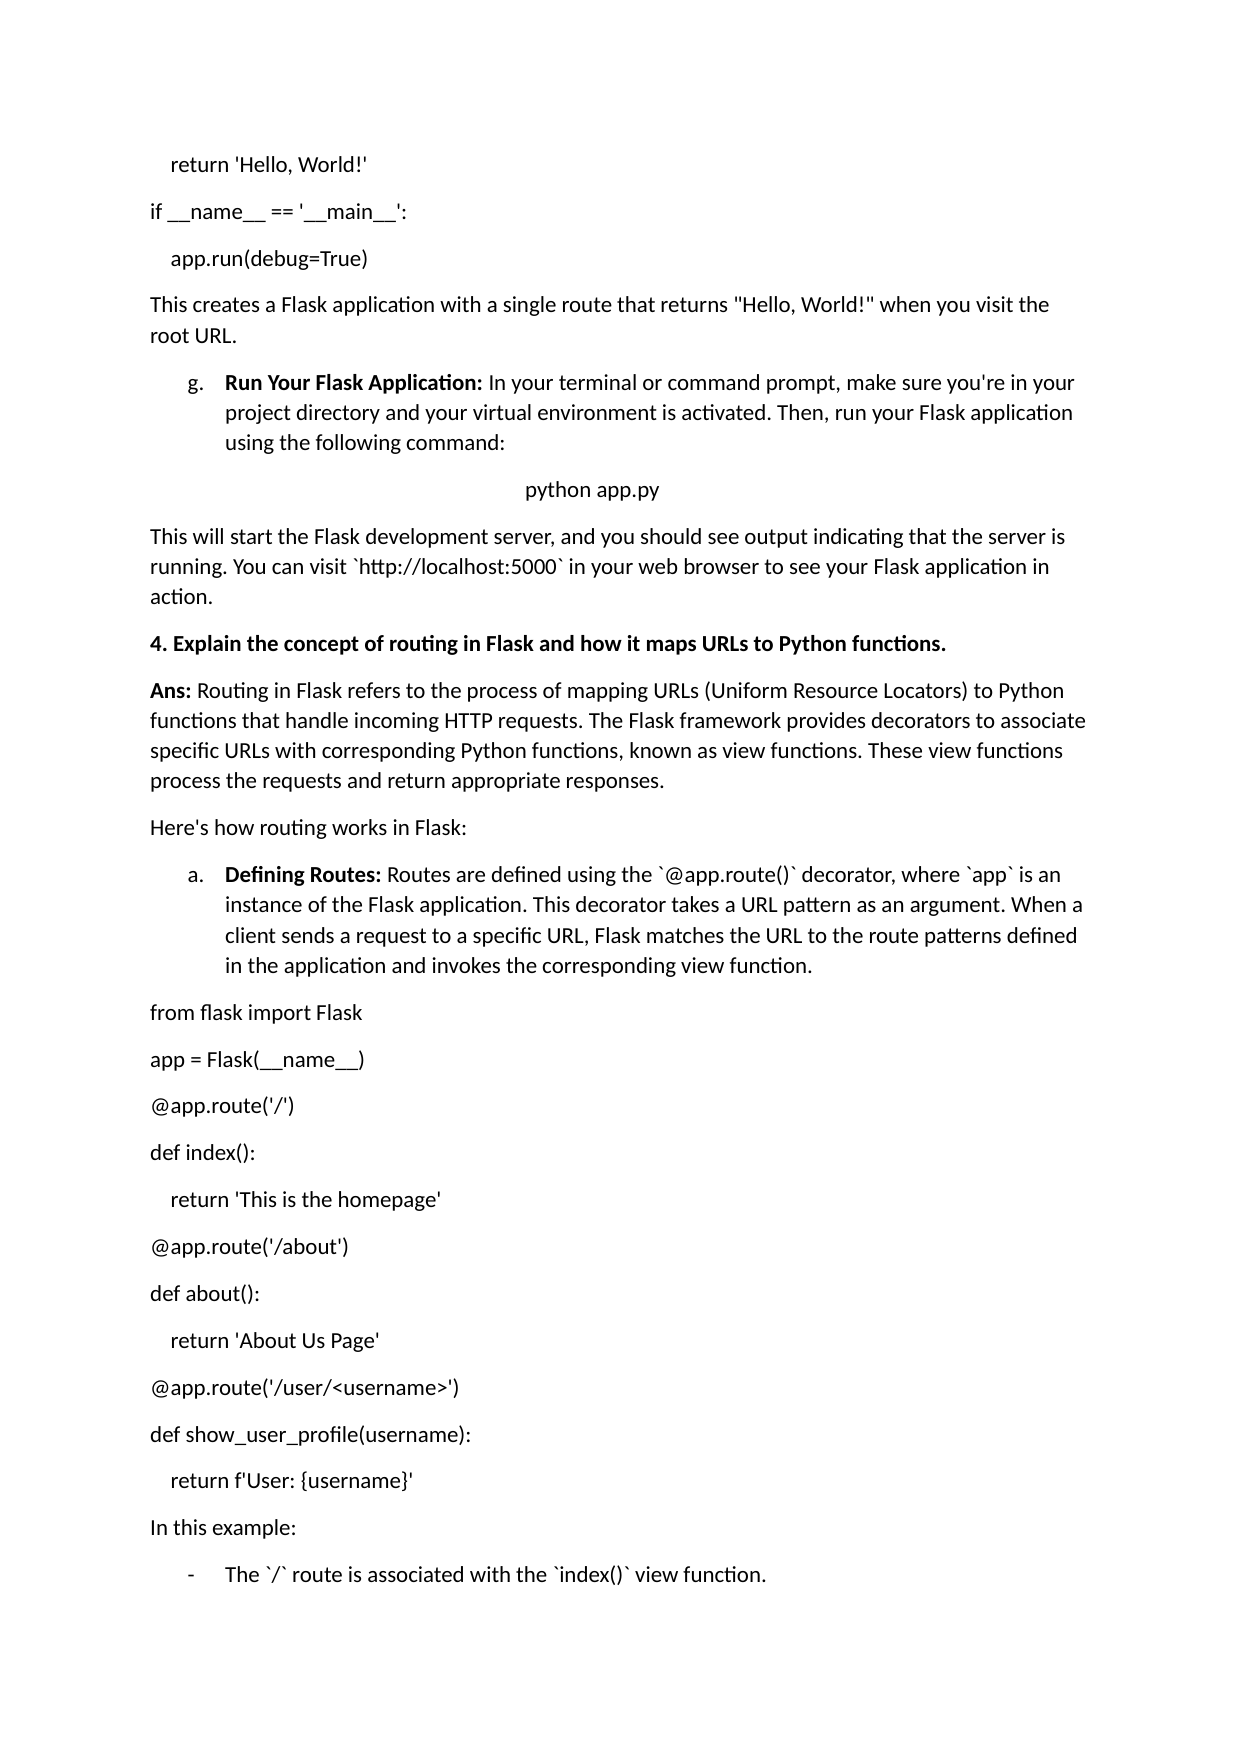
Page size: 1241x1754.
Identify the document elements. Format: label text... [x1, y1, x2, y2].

text def about(): [150, 1279, 1090, 1307]
text python app.py [450, 475, 1090, 503]
list Defining Routes: Routes are defined using the `@app.route()` decorator, where `app` is an instance of the Flask application. This decorator takes a URL pattern as an argument. When a client sends a request to a specific URL, Flask matches the URL to the route patterns defined in the application and invokes the corresponding view function. [187, 860, 1090, 979]
text return f'User: {username}' [150, 1467, 1090, 1495]
text This creates a Flask application with a single route that returns "Hello, World!" when you visit the root URL. [150, 291, 1090, 349]
text return 'This is the homepage' [150, 1185, 1090, 1213]
text def show_user_profile(username): [150, 1420, 1090, 1448]
text In this example: [150, 1513, 1090, 1542]
text def index(): [150, 1138, 1090, 1167]
text app.run(debug=True) [150, 244, 1090, 272]
text @app.route('/about') [150, 1232, 1090, 1260]
text @app.route('/user/<username>') [150, 1373, 1090, 1401]
text Here's how routing works in Flask: [150, 813, 1090, 842]
list The `/` route is associated with the `index()` view function. [187, 1560, 1090, 1588]
text 4. Explain the concept of routing in Flask and how it maps URLs to Python functions. [150, 629, 1090, 657]
list Run Your Flask Application: In your terminal or command prompt, make sure you're in your project directory and your virtual environment is activated. Then, run your Flask application using the following command: [187, 368, 1090, 456]
text return 'About Us Page' [150, 1326, 1090, 1354]
text from flask import Flask [150, 998, 1090, 1026]
text This will start the Flask development server, and you should see output indicating that the server is running. You can visit `http://localhost:5000` in your web browser to see your Flask application in action. [150, 522, 1090, 610]
text return 'Hello, World!' [150, 150, 1090, 178]
text app = Flask(__name__) [150, 1045, 1090, 1073]
text @app.route('/') [150, 1092, 1090, 1120]
text Ans: Routing in Flask refers to the process of mapping URLs (Uniform Resource Locators) to Python functions that handle incoming HTTP requests. The Flask framework provides decorators to associate specific URLs with corresponding Python functions, known as view functions. These view functions process the requests and return appropriate responses. [150, 676, 1090, 795]
text if __name__ == '__main__': [150, 197, 1090, 225]
